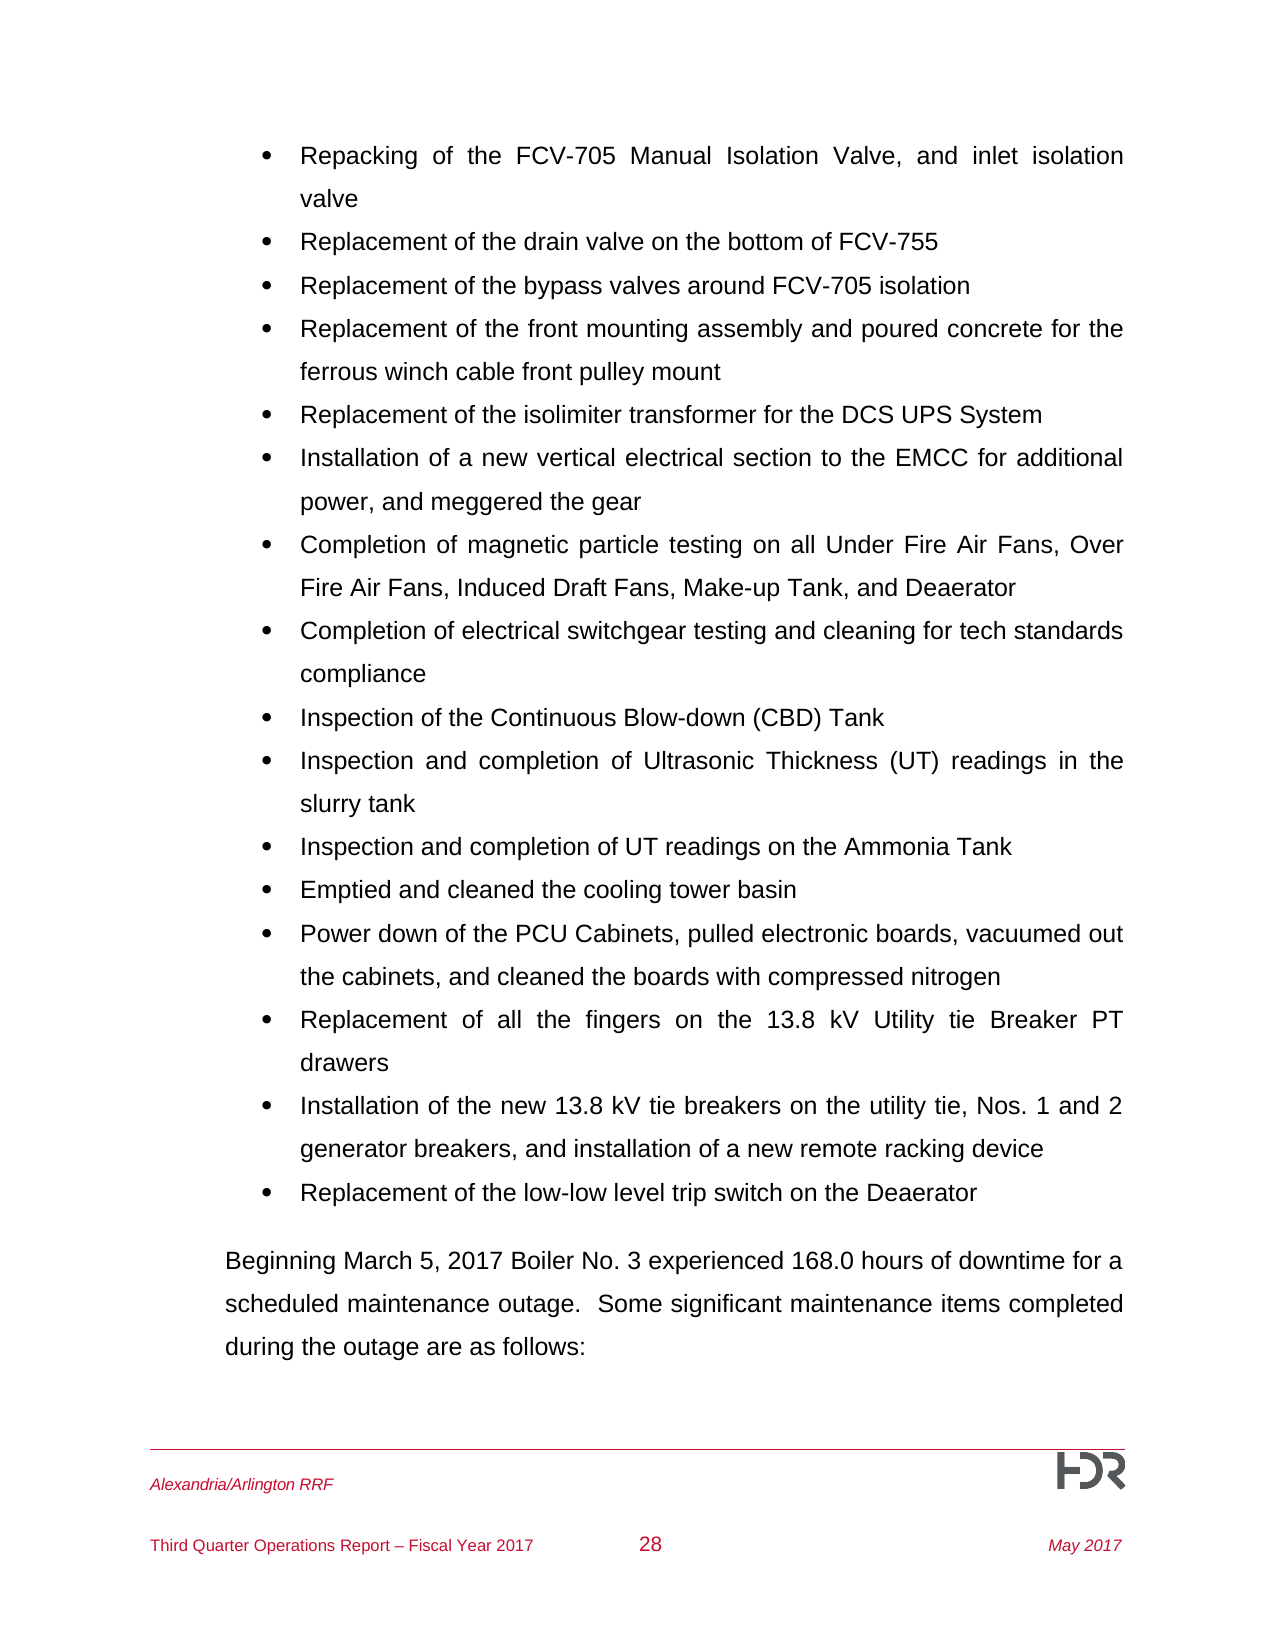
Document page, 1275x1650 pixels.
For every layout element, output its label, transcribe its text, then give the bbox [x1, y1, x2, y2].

list Installation of the new 13.8 kV tie breakers on the utility tie, Nos. 1 and 2 generator breakers, and installation of a new remote racking device [262, 1091, 1125, 1163]
list Replacement of the low-low level trip switch on the Deaerator [262, 1178, 1125, 1206]
list Inspection and completion of Ultrasonic Thickness (UT) readings in the slurry tank [262, 746, 1125, 818]
list Power down of the PCU Cabinets, pulled electronic boards, vacuumed out the cabinets, and cleaned the boards with compressed nitrogen [262, 918, 1125, 991]
list Replacement of the drain valve on the bottom of FCV-755 [262, 227, 1125, 256]
list Inspection and completion of UT readings on the Ammonia Tank [262, 832, 1125, 861]
text Beginning March 5, 2017 Boiler No. 3 experienced 168.0 hours of downtime for a scheduled maintenance outage. Some significant maintenance items completed during the outage are as follows: [225, 1246, 1125, 1361]
list Inspection of the Continuous Blow-down (CBD) Tank [262, 702, 1125, 731]
list Repacking of the FCV-705 Manual Isolation Valve, and inlet isolation valve [262, 141, 1125, 213]
list Completion of magnetic particle testing on all Under Fire Air Fans, Over Fire Air Fans, Induced Draft Fans, Make-up Tank, and Deaerator [262, 530, 1125, 602]
list Completion of electrical switchgear testing and cleaning for tech standards compliance [262, 616, 1125, 688]
list Emptied and cleaned the cooling tower basin [262, 875, 1125, 904]
list Replacement of the isolimiter transformer for the DCS UPS System [262, 400, 1125, 429]
picture [1057, 1452, 1125, 1490]
list Replacement of the bypass valves around FCV-705 isolation [262, 271, 1125, 299]
list Replacement of the front mounting assembly and poured concrete for the ferrous winch cable front pulley mount [262, 314, 1125, 386]
list Replacement of all the fingers on the 13.8 kV Utility tie Breaker PT drawers [262, 1005, 1125, 1077]
list Installation of a new vertical electrical section to the EMCC for additional power, and meggered the gear [262, 443, 1125, 515]
